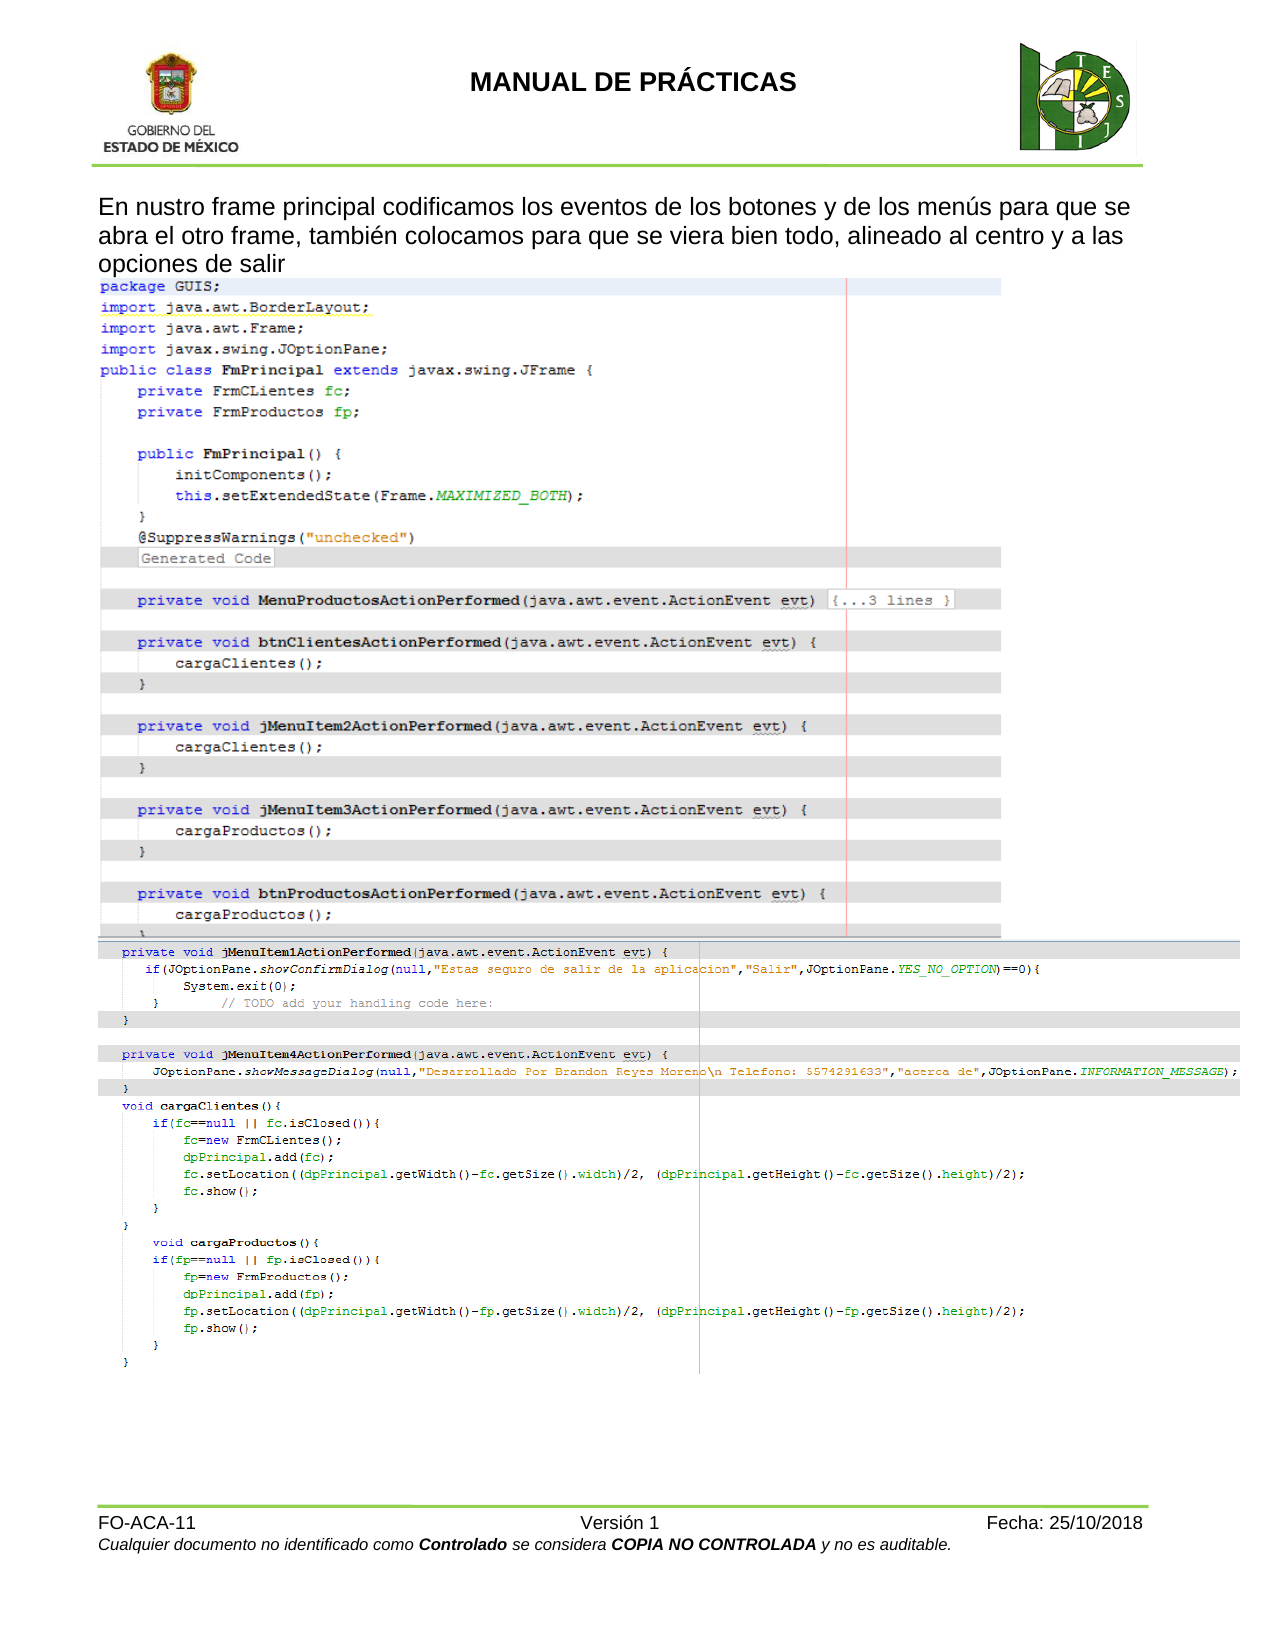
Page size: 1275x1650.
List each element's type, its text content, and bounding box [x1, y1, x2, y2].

picture [1018, 41, 1137, 157]
picture [97, 278, 1240, 1374]
picture [95, 42, 241, 161]
text En nustro frame principal codificamos los eventos de los botones y de los menús para que se abra el otro frame, también colocamos para que se viera bien todo, alineado al centro y a las opciones de salir [98, 192, 1183, 278]
